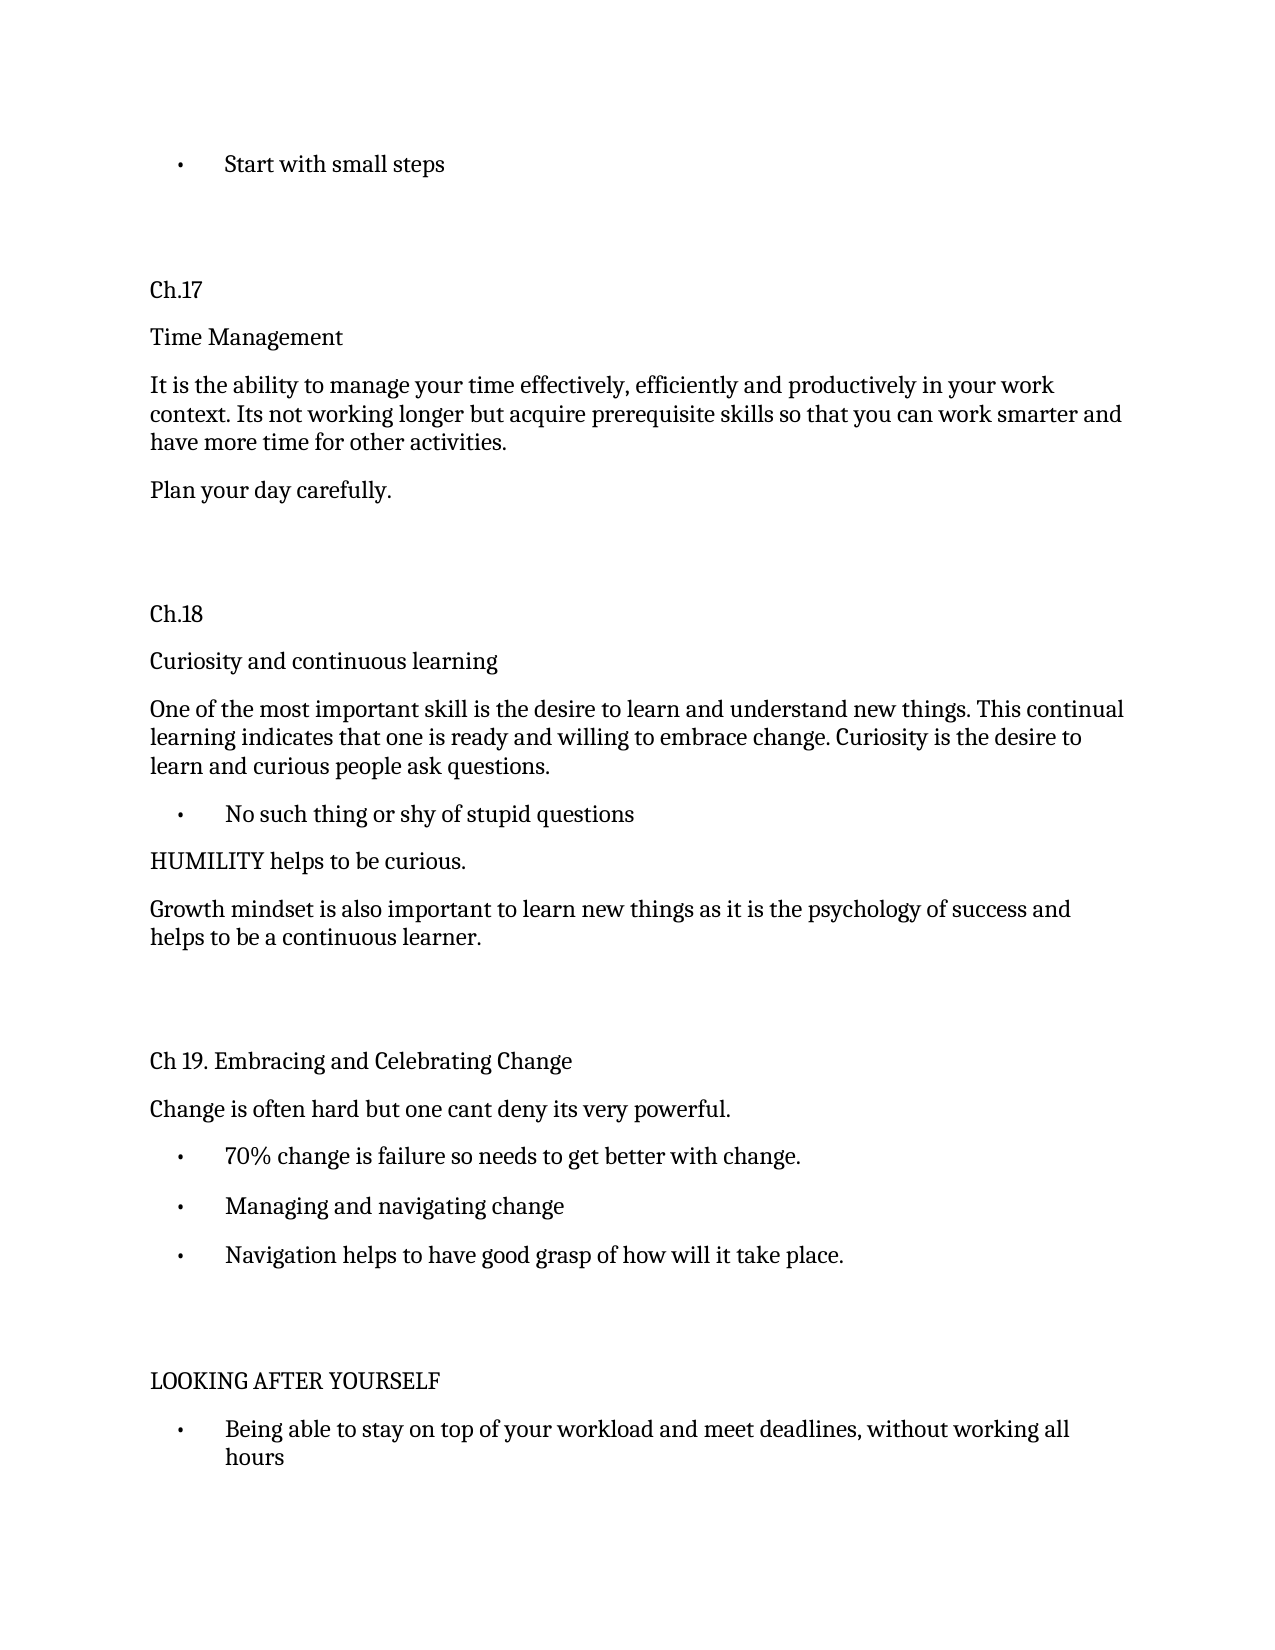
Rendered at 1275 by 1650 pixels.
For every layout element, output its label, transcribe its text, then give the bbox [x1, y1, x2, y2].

list Managing and navigating change [175, 1192, 1125, 1220]
text LOOKING AFTER YOURSELF [150, 1367, 1125, 1396]
list Navigation helps to have good grasp of how will it take place. [175, 1241, 1125, 1270]
text It is the ability to manage your time effectively, efficiently and productively in your work context. Its not working longer but acquire prerequisite skills so that you can work smarter and have more time for other activities. [150, 371, 1125, 457]
text Plan your day carefully. [150, 476, 1125, 504]
list No such thing or shy of stupid questions [175, 799, 1125, 828]
list Being able to stay on top of your workload and meet deadlines, without working all hours [175, 1414, 1125, 1472]
text HUMILITY helps to be curious. [150, 847, 1125, 876]
text Ch.18 [150, 599, 1125, 628]
text Growth mindset is also important to learn new things as it is the psychology of success and helps to be a continuous learner. [150, 894, 1125, 952]
text Ch.17 [150, 276, 1125, 304]
text Curiosity and continuous learning [150, 647, 1125, 676]
list Start with small steps [175, 150, 1125, 179]
text Ch 19. Embracing and Celebrating Change [150, 1047, 1125, 1076]
text Time Management [150, 323, 1125, 352]
text One of the most important skill is the desire to learn and understand new things. This continual learning indicates that one is ready and willing to embrace change. Curiosity is the desire to learn and curious people ask questions. [150, 694, 1125, 781]
text Change is often hard but one cant deny its very powerful. [150, 1094, 1125, 1123]
list 70% change is failure so needs to get better with change. [175, 1142, 1125, 1171]
